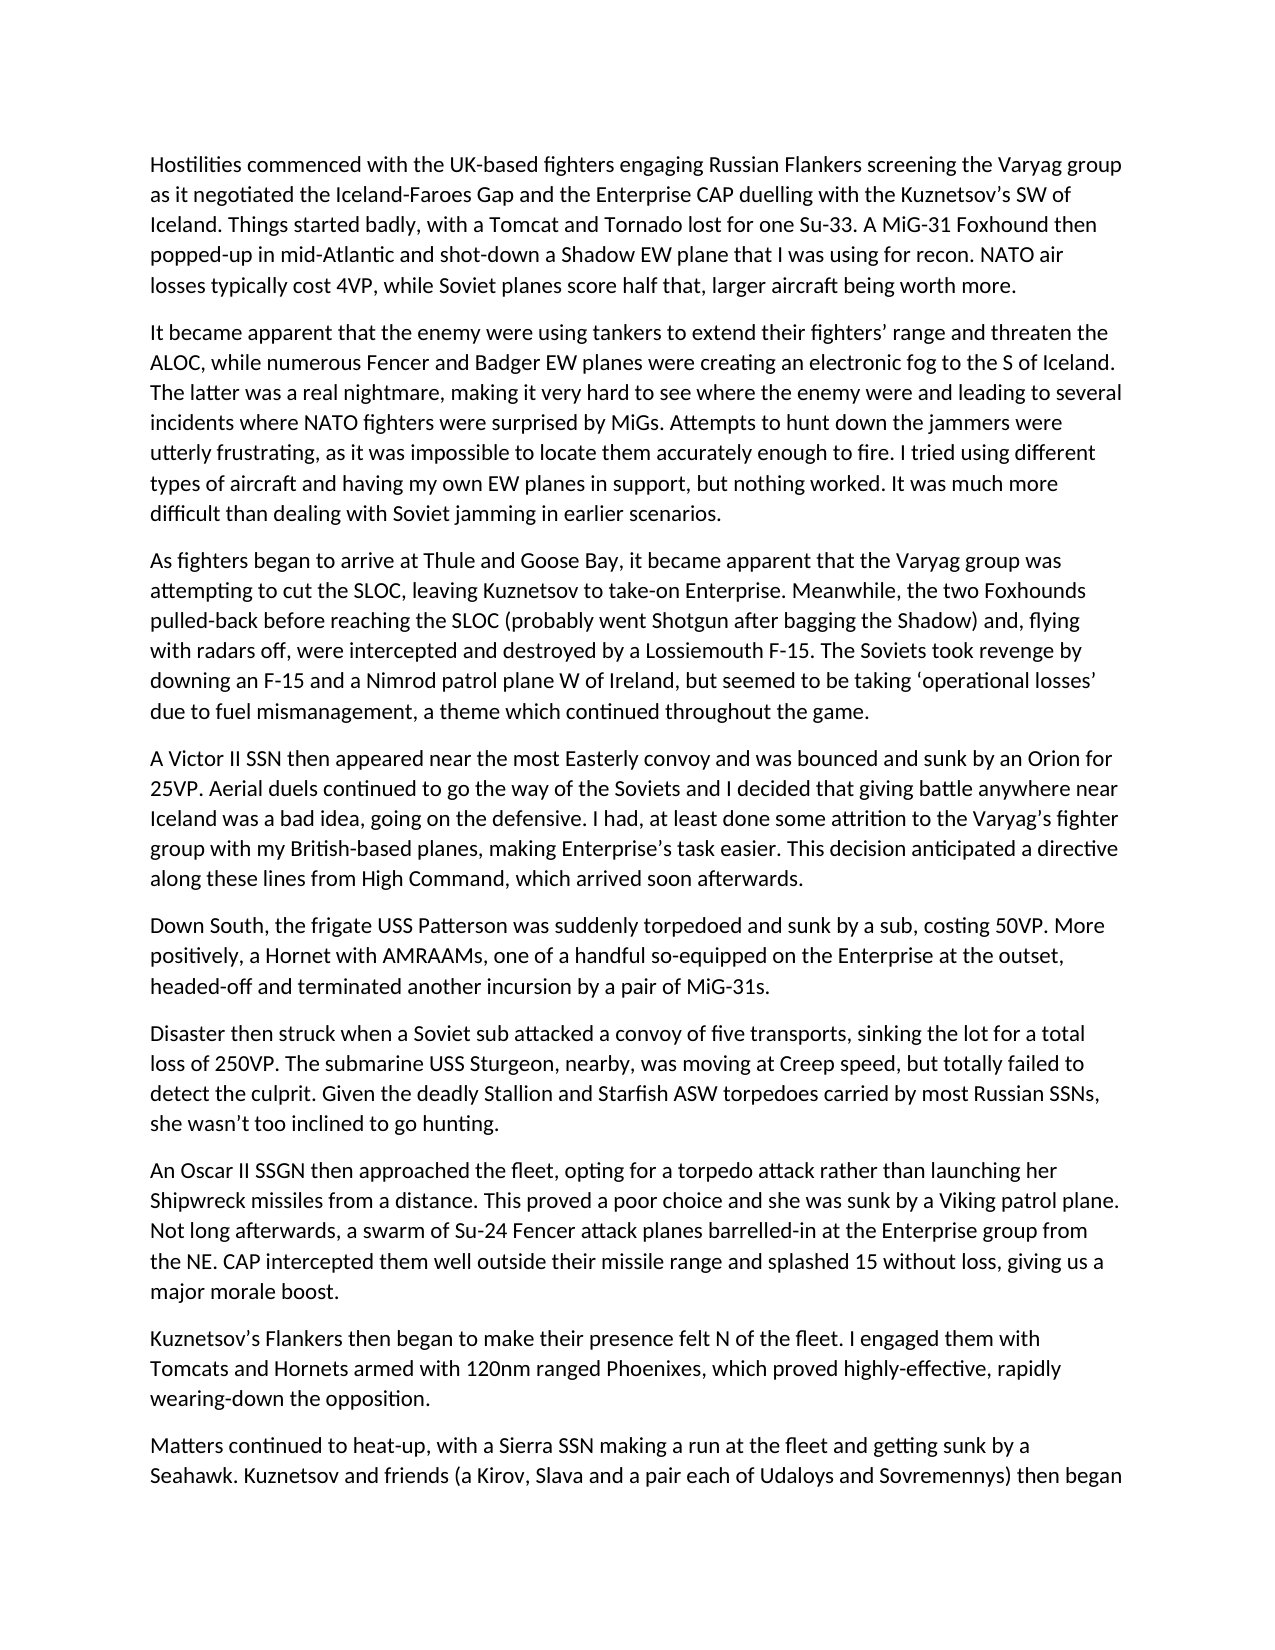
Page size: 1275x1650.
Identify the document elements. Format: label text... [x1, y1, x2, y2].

text Hostilities commenced with the UK-based fighters engaging Russian Flankers screening the Varyag group as it negotiated the Iceland-Faroes Gap and the Enterprise CAP duelling with the Kuznetsov’s SW of Iceland. Things started badly, with a Tomcat and Tornado lost for one Su-33. A MiG-31 Foxhound then popped-up in mid-Atlantic and shot-down a Shadow EW plane that I was using for recon. NATO air losses typically cost 4VP, while Soviet planes score half that, larger aircraft being worth more. [150, 150, 1125, 299]
text Disaster then struck when a Soviet sub attacked a convoy of five transports, sinking the lot for a total loss of 250VP. The submarine USS Sturgeon, nearby, was moving at Creep speed, but totally failed to detect the culprit. Given the deadly Stallion and Starfish ASW torpedoes carried by most Russian SSNs, she wasn’t too inclined to go hunting. [150, 1019, 1125, 1137]
text A Victor II SSN then appeared near the most Easterly convoy and was bounced and sunk by an Orion for 25VP. Aerial duels continued to go the way of the Soviets and I decided that giving battle anywhere near Iceland was a bad idea, going on the defensive. I had, at least done some attrition to the Varyag’s fighter group with my British-based planes, making Enterprise’s task easier. This decision anticipated a directive along these lines from High Command, which arrived soon afterwards. [150, 744, 1125, 893]
text An Oscar II SSGN then approached the fleet, opting for a torpedo attack rather than launching her Shipwreck missiles from a distance. This proved a poor choice and she was sunk by a Viking patrol plane. Not long afterwards, a swarm of Su-24 Fencer attack planes barrelled-in at the Enterprise group from the NE. CAP intercepted them well outside their missile range and splashed 15 without loss, giving us a major morale boost. [150, 1156, 1125, 1305]
text It became apparent that the enemy were using tankers to extend their fighters’ range and threaten the ALOC, while numerous Fencer and Badger EW planes were creating an electronic fog to the S of Iceland. The latter was a real nightmare, making it very hard to see where the enemy were and leading to several incidents where NATO fighters were surprised by MiGs. Attempts to hunt down the jammers were utterly frustrating, as it was impossible to locate them accurately enough to fire. I tried using different types of aircraft and having my own EW planes in support, but nothing worked. It was much more difficult than dealing with Soviet jamming in earlier scenarios. [150, 318, 1125, 527]
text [150, 1431, 1125, 1489]
text Down South, the frigate USS Patterson was suddenly torpedoed and sunk by a sub, costing 50VP. More positively, a Hornet with AMRAAMs, one of a handful so-equipped on the Enterprise at the outset, headed-off and terminated another incursion by a pair of MiG-31s. [150, 911, 1125, 1000]
text As fighters began to arrive at Thule and Goose Bay, it became apparent that the Varyag group was attempting to cut the SLOC, leaving Kuznetsov to take-on Enterprise. Meanwhile, the two Foxhounds pulled-back before reaching the SLOC (probably went Shotgun after bagging the Shadow) and, flying with radars off, were intercepted and destroyed by a Lossiemouth F-15. The Soviets took revenge by downing an F-15 and a Nimrod patrol plane W of Ireland, but seemed to be taking ‘operational losses’ due to fuel mismanagement, a theme which continued throughout the game. [150, 546, 1125, 725]
text Kuznetsov’s Flankers then began to make their presence felt N of the fleet. I engaged them with Tomcats and Hornets armed with 120nm ranged Phoenixes, which proved highly-effective, rapidly wearing-down the opposition. [150, 1324, 1125, 1412]
